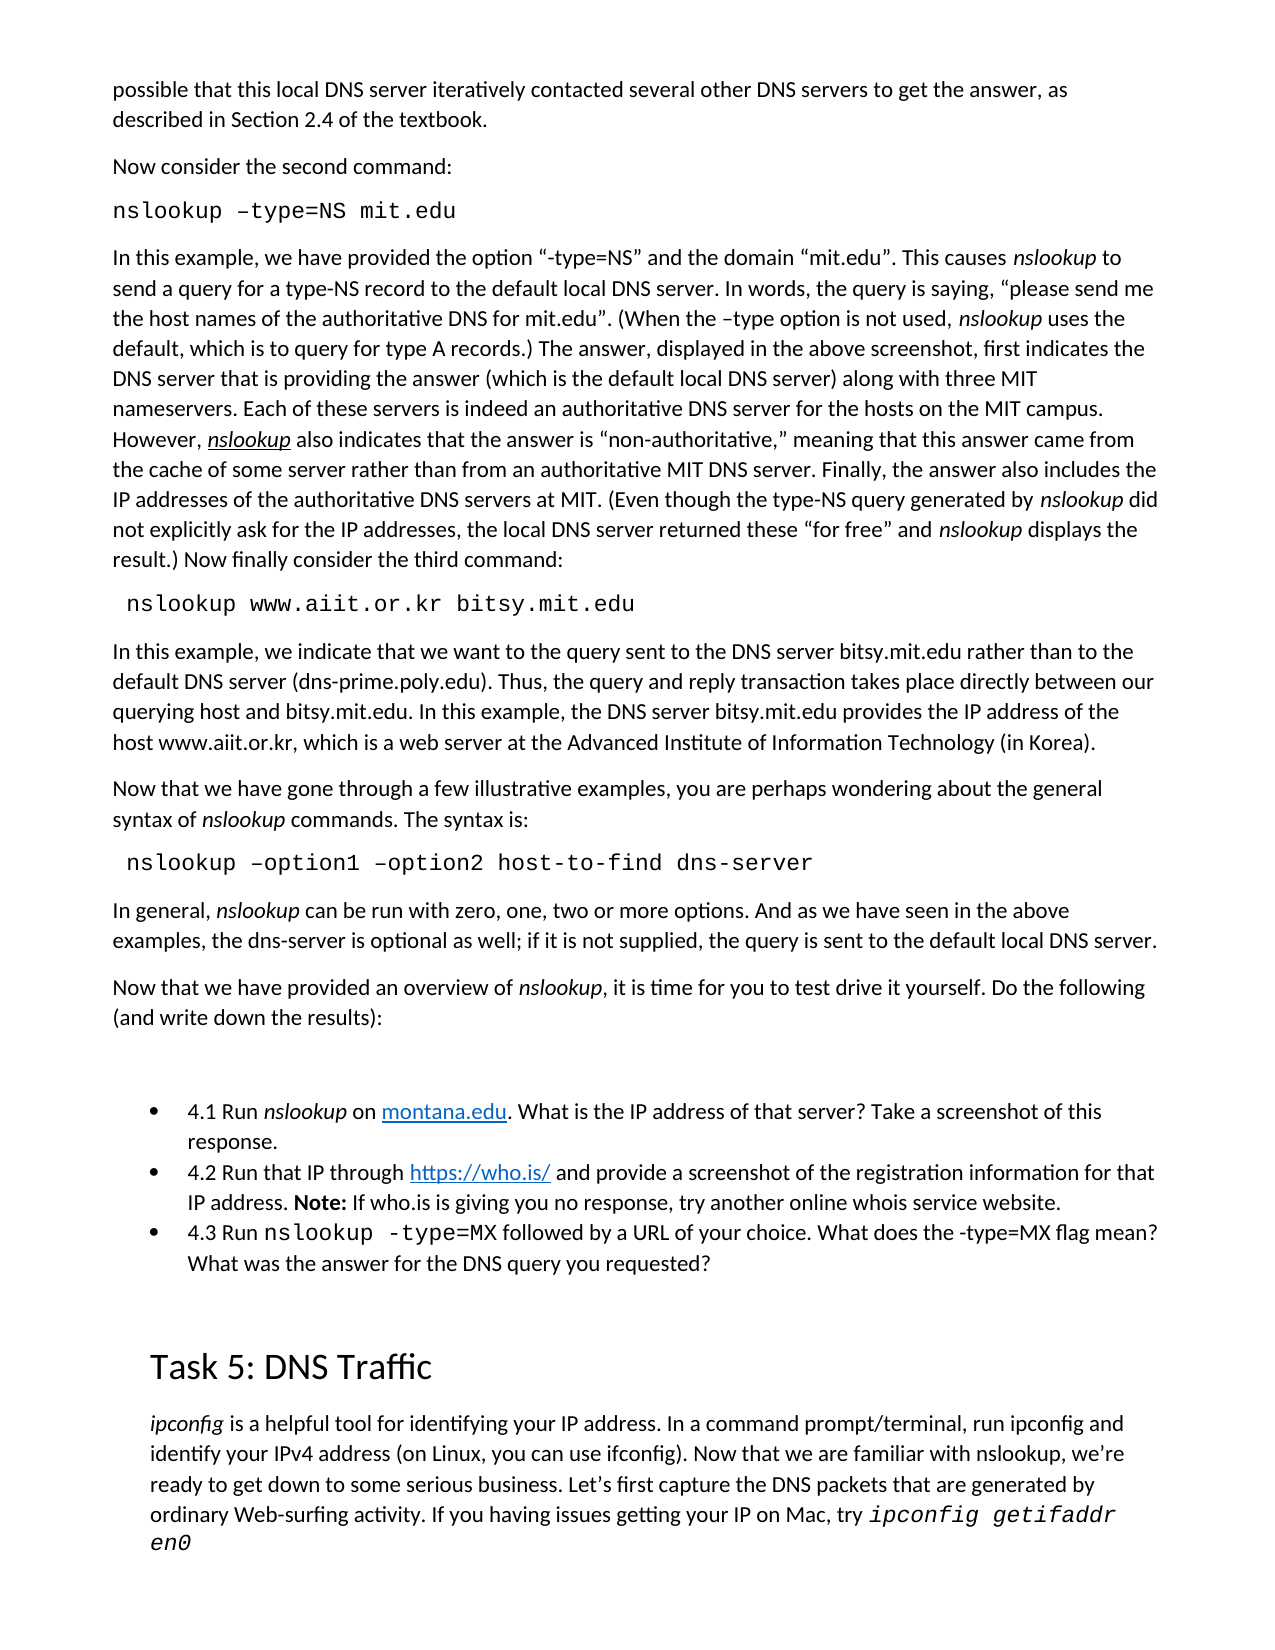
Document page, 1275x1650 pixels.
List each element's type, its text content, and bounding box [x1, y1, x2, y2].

list 4.2 Run that IP through https://who.is/ and provide a screenshot of the registration information for that IP address. Note: If who.is is giving you no response, try another online whois service website. [150, 1158, 1162, 1216]
text Now that we have provided an overview of nslookup, it is time for you to test drive it yourself. Do the following (and write down the results): [112, 973, 1162, 1032]
text In general, nslookup can be run with zero, one, two or more options. And as we have seen in the above examples, the dns-server is optional as well; if it is not supplied, the query is sent to the default local DNS server. [112, 896, 1162, 954]
text Task 5: DNS Traffic [150, 1343, 1162, 1389]
list 4.1 Run nslookup on montana.edu. What is the IP address of that server? Take a screenshot of this response. [150, 1097, 1162, 1156]
text In this example, we indicate that we want to the query sent to the DNS server bitsy.mit.edu rather than to the default DNS server (dns-prime.poly.edu). Thus, the query and reply transaction takes place directly between our querying host and bitsy.mit.edu. In this example, the DNS server bitsy.mit.edu provides the IP address of the host www.aiit.or.kr, which is a web server at the Advanced Institute of Information Technology (in Korea). [112, 637, 1162, 756]
text ipconfig is a helpful tool for identifying your IP address. In a command prompt/terminal, run ipconfig and identify your IPv4 address (on Linux, you can use ifconfig). Now that we are familiar with nslookup, we’re ready to get down to some serious business. Let’s first capture the DNS packets that are generated by ordinary Web-surfing activity. If you having issues getting your IP on Mac, try ipconfig getifaddr en0 [150, 1409, 1162, 1557]
text nslookup –type=NS mit.edu [112, 199, 1162, 225]
text nslookup www.aiit.or.kr bitsy.mit.edu [112, 592, 1162, 618]
text nslookup –option1 –option2 host-to-find dns-server [112, 852, 1162, 878]
text Now that we have gone through a few illustrative examples, you are perhaps wondering about the general syntax of nslookup commands. The syntax is: [112, 774, 1162, 833]
list 4.3 Run nslookup -type=MX followed by a URL of your choice. What does the -type=MX flag mean? What was the answer for the DNS query you requested? [150, 1218, 1162, 1277]
text Now consider the second command: [112, 152, 1162, 180]
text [112, 75, 1162, 133]
text In this example, we have provided the option “-type=NS” and the domain “mit.edu”. This causes nslookup to send a query for a type-NS record to the default local DNS server. In words, the query is saying, “please send me the host names of the authoritative DNS for mit.edu”. (When the –type option is not used, nslookup uses the default, which is to query for type A records.) The answer, displayed in the above screenshot, first indicates the DNS server that is providing the answer (which is the default local DNS server) along with three MIT nameservers. Each of these servers is indeed an authoritative DNS server for the hosts on the MIT campus. However, nslookup also indicates that the answer is “non-authoritative,” meaning that this answer came from the cache of some server rather than from an authoritative MIT DNS server. Finally, the answer also includes the IP addresses of the authoritative DNS servers at MIT. (Even though the type-NS query generated by nslookup did not explicitly ask for the IP addresses, the local DNS server returned these “for free” and nslookup displays the result.) Now finally consider the third command: [112, 243, 1162, 574]
